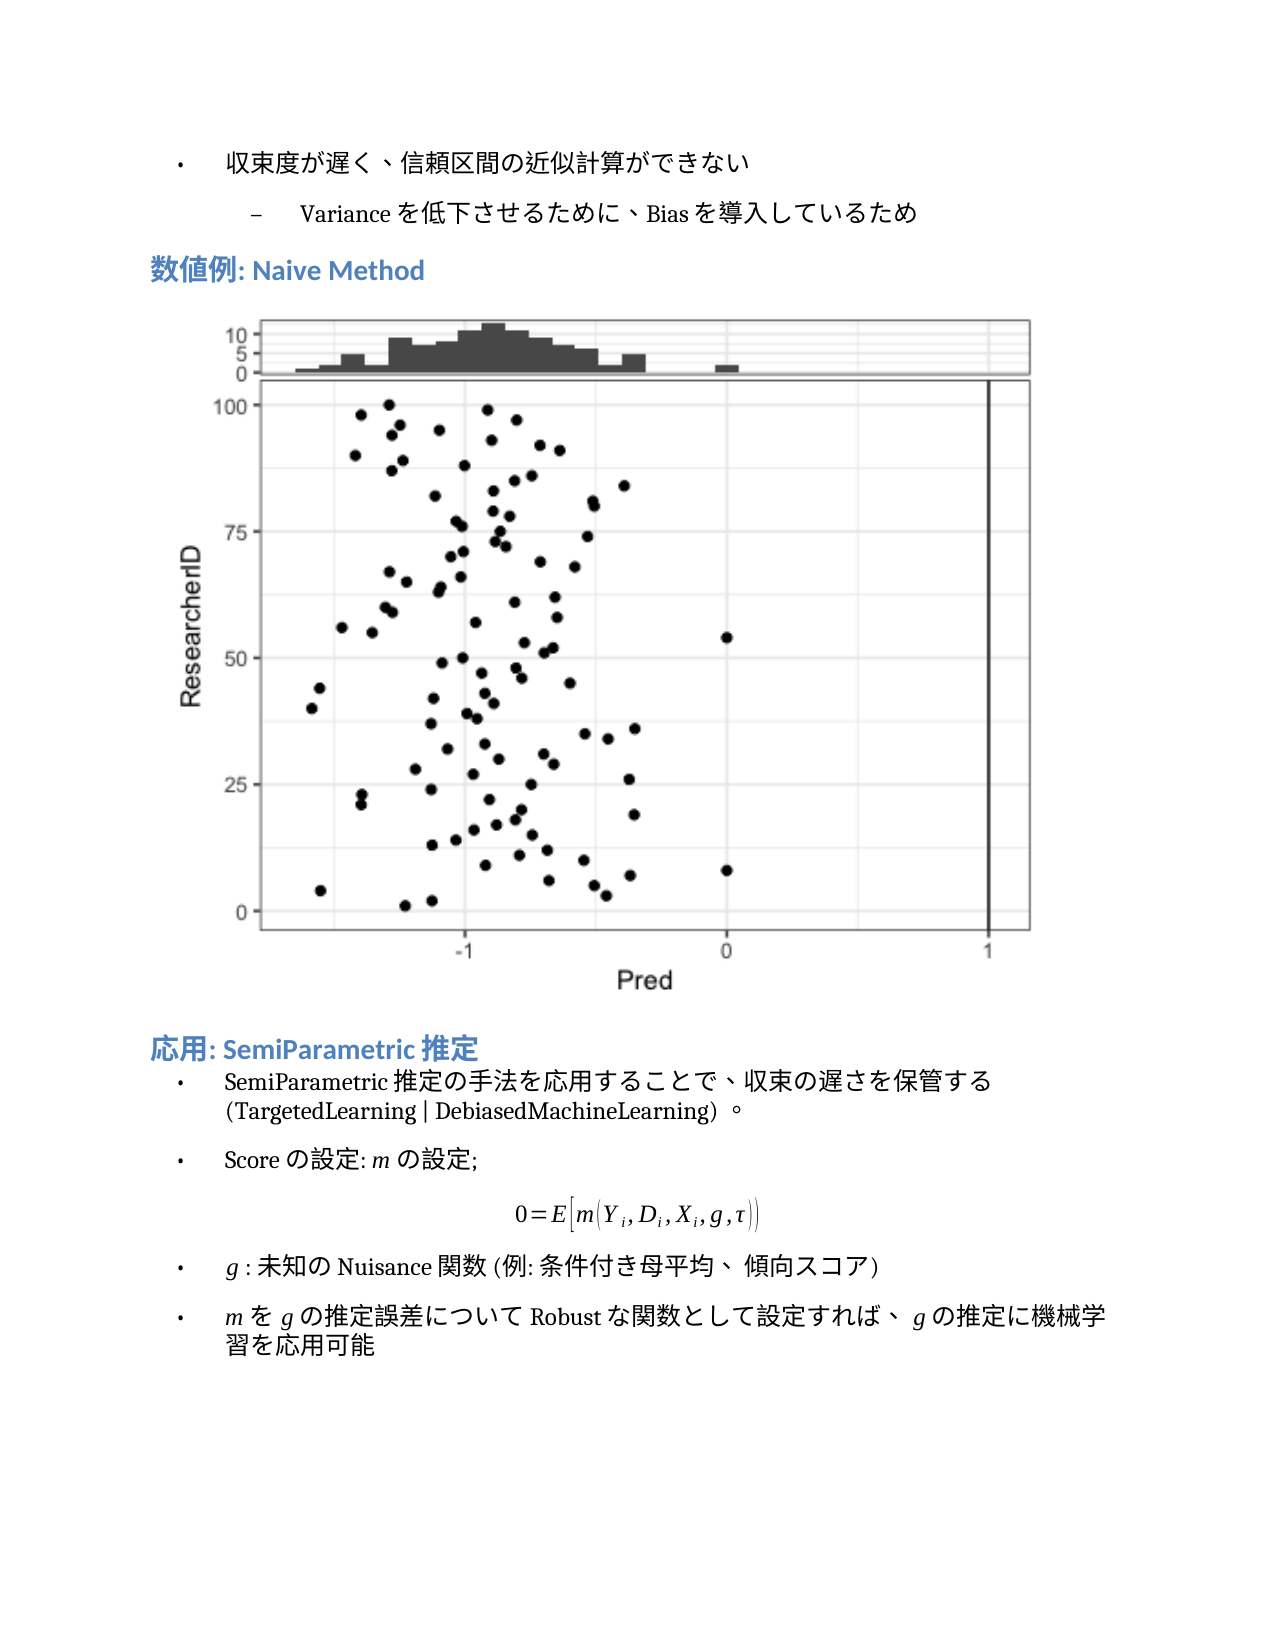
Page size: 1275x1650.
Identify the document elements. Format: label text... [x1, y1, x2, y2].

picture [168, 307, 1044, 1008]
list 収束度が遅く、信頼区間の近似計算ができない [175, 150, 1125, 179]
list Varianceを低下させるために、Biasを導入しているため [250, 199, 1125, 228]
list を の推定誤差についてRobustな関数として設定すれば、 の推定に機械学習を応用可能 [175, 1303, 1125, 1360]
list SemiParametric推定の手法を応用することで、収束の遅さを保管する (TargetedLearning | DebiasedMachineLearning) 。 [175, 1068, 1125, 1126]
list Scoreの設定: の設定; [175, 1146, 1125, 1175]
subtitle 数値例: Naive Method [150, 249, 1125, 289]
list : 未知のNuisance関数 (例: 条件付き母平均、 傾向スコア) [175, 1253, 1125, 1282]
subtitle 応用: SemiParametric推定 [150, 1028, 1125, 1068]
